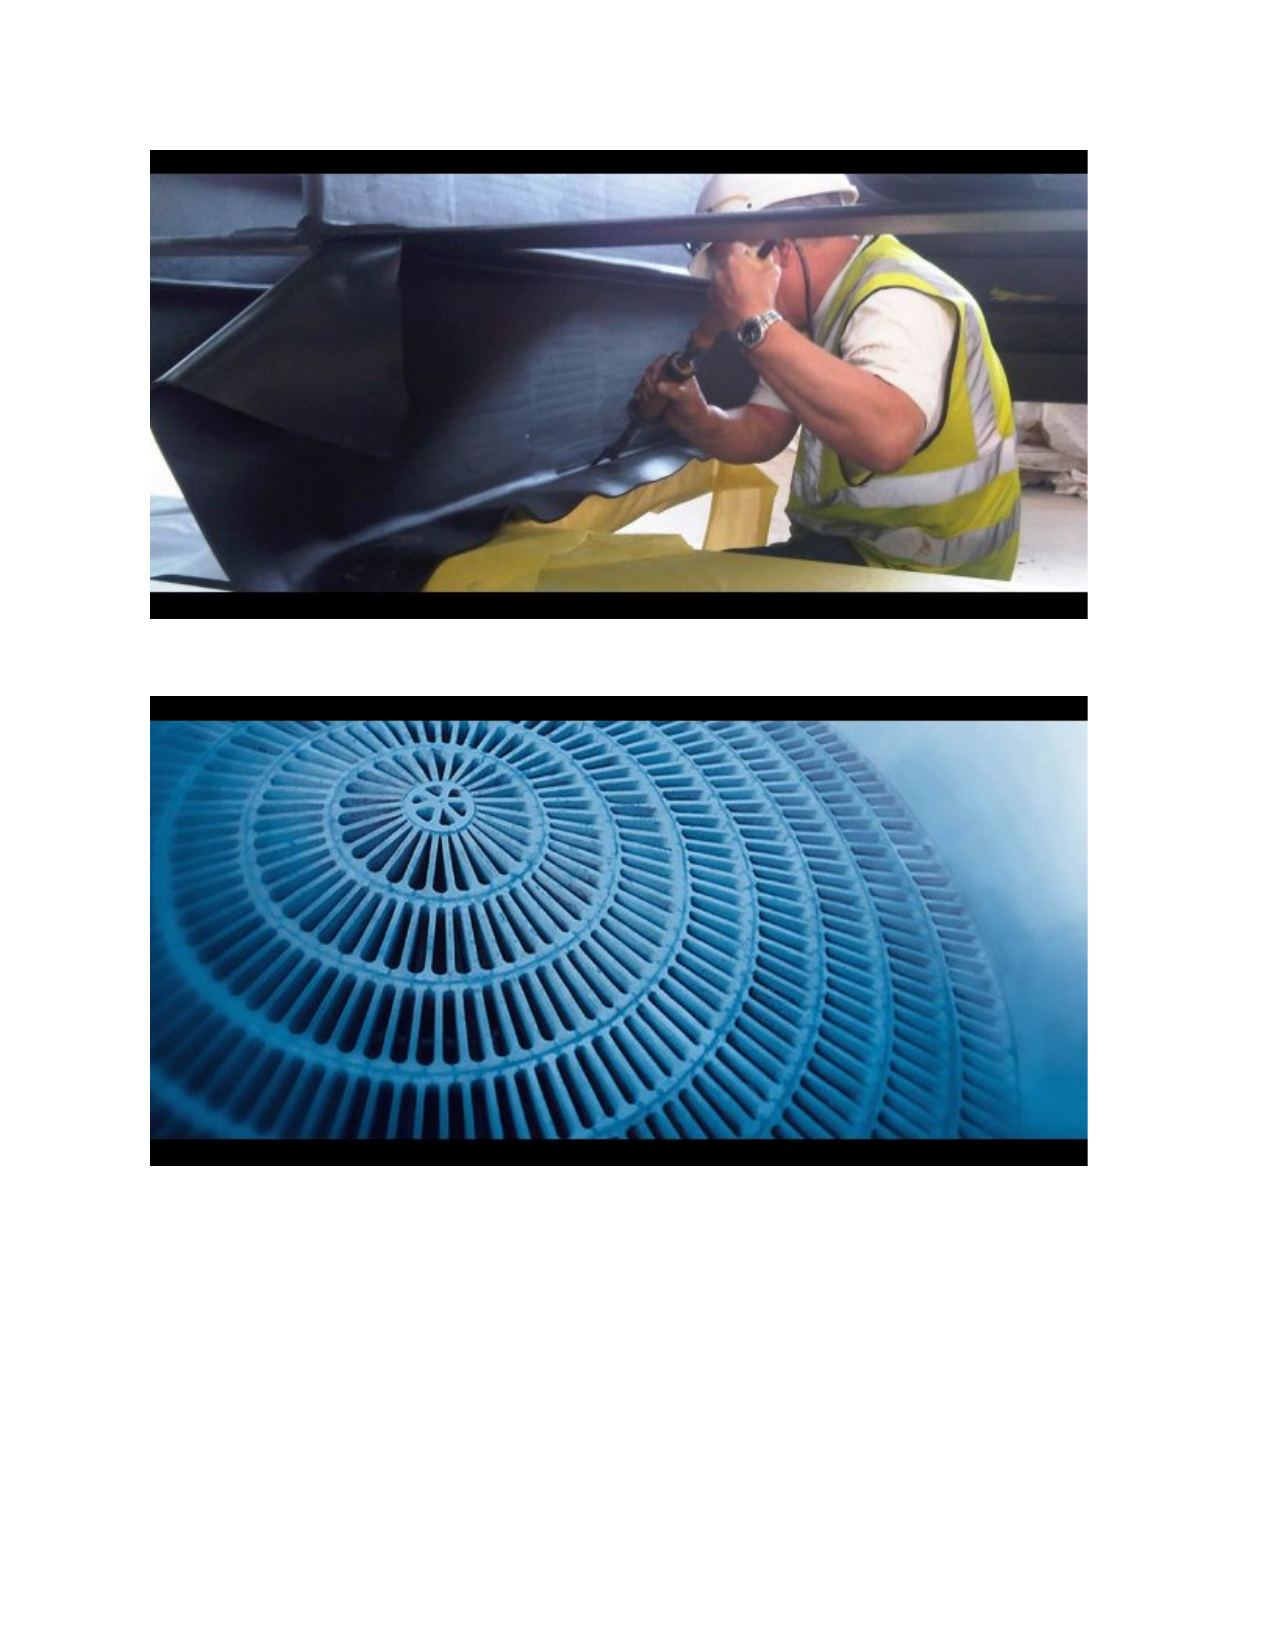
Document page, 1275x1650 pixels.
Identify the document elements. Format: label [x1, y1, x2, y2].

picture [150, 821, 160, 873]
picture [150, 150, 1088, 619]
picture [150, 696, 1088, 1166]
